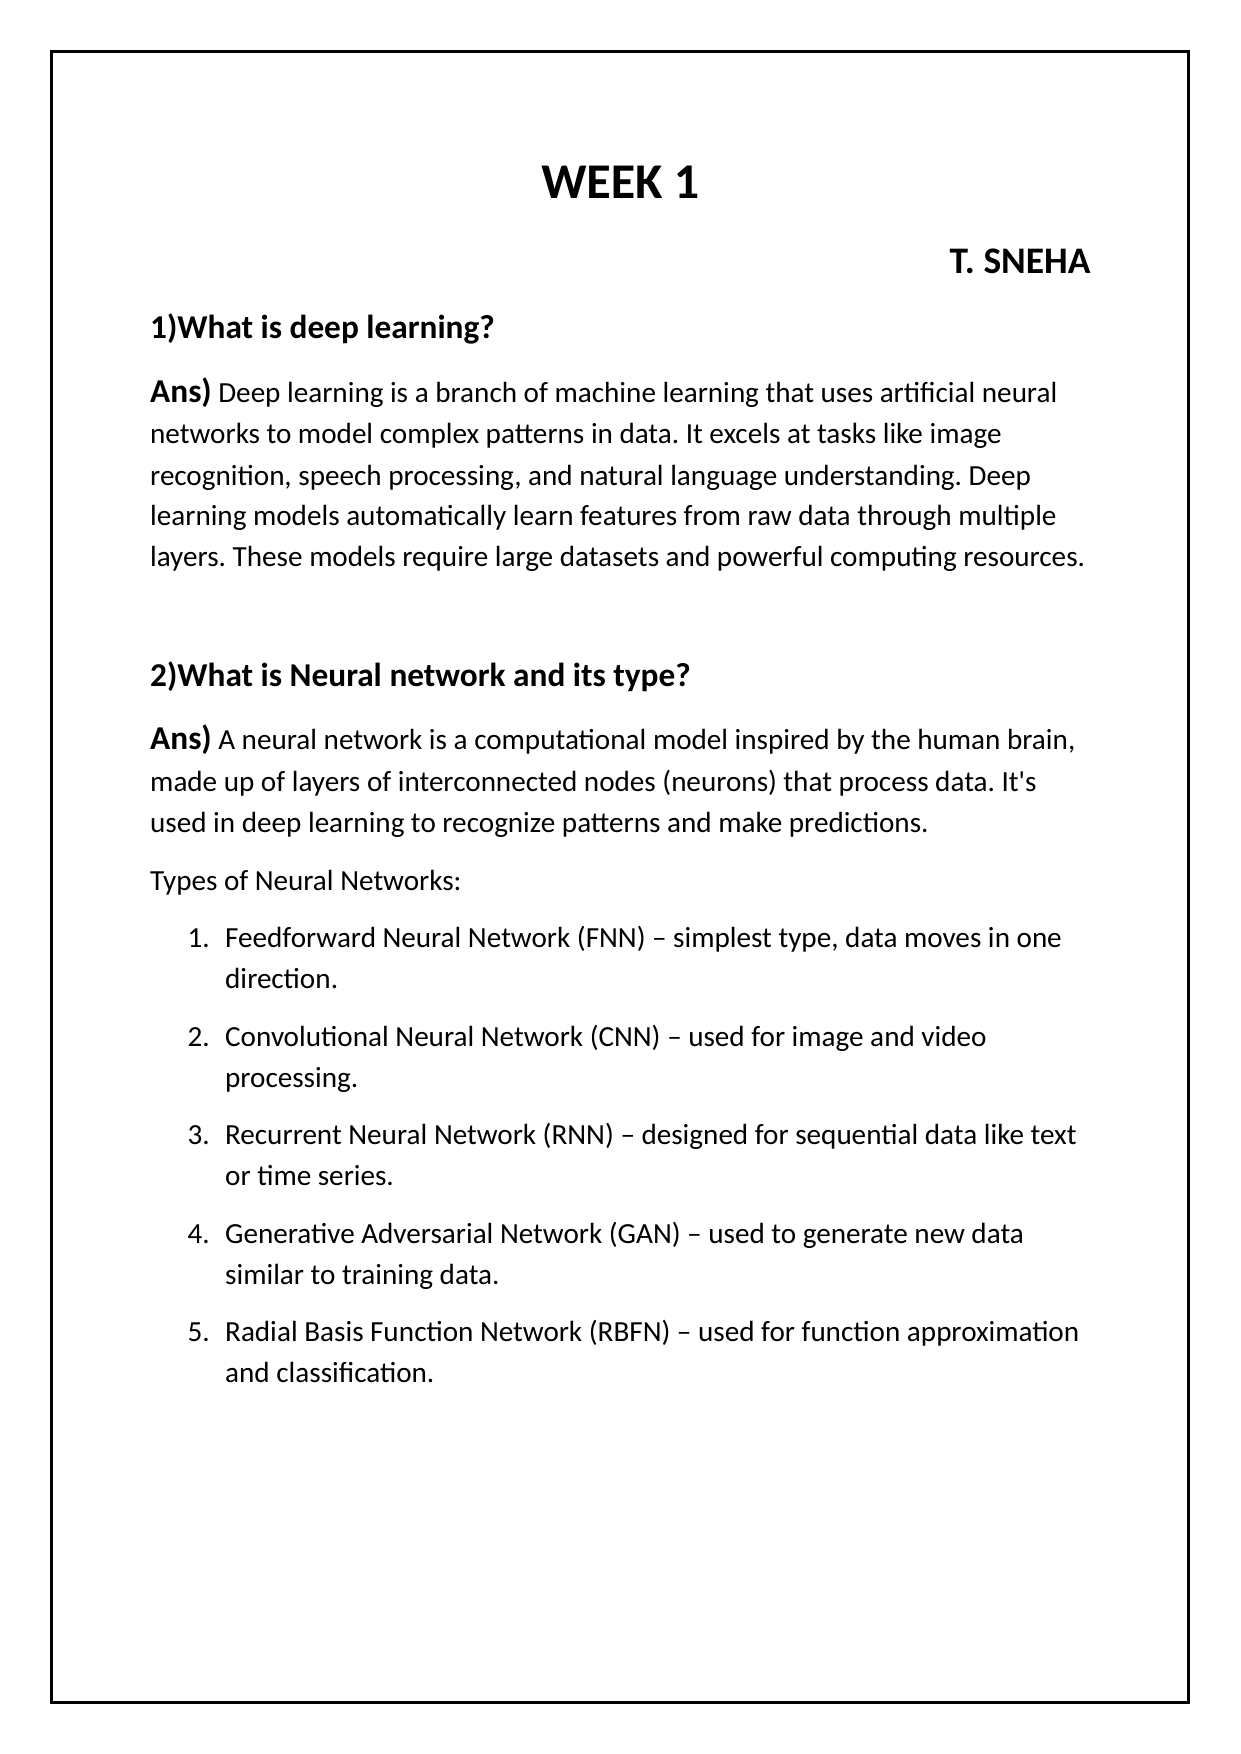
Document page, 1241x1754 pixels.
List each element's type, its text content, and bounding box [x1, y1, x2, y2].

list Convolutional Neural Network (CNN) – used for image and video processing. [187, 1018, 1090, 1094]
text T. SNEHA [150, 237, 1090, 283]
list Recurrent Neural Network (RNN) – designed for sequential data like text or time series. [187, 1116, 1090, 1193]
text 1)What is deep learning? [150, 306, 1090, 347]
text Ans) Deep learning is a branch of machine learning that uses artificial neural networks to model complex patterns in data. It excels at tasks like image recognition, speech processing, and natural language understanding. Deep learning models automatically learn features from raw data through multiple layers. These models require large datasets and powerful computing resources. [150, 369, 1090, 574]
text Types of Neural Networks: [150, 862, 1090, 897]
list Radial Basis Function Network (RBFN) – used for function approximation and classification. [187, 1313, 1090, 1390]
text Ans) A neural network is a computational model inspired by the human brain, made up of layers of interconnected nodes (neurons) that process data. It's used in deep learning to recognize patterns and make predictions. [150, 717, 1090, 840]
list Generative Adversarial Network (GAN) – used to generate new data similar to training data. [187, 1215, 1090, 1291]
text WEEK 1 [150, 150, 1090, 211]
list Feedforward Neural Network (FNN) – simplest type, data moves in one direction. [187, 919, 1090, 996]
text 2)What is Neural network and its type? [150, 654, 1090, 694]
